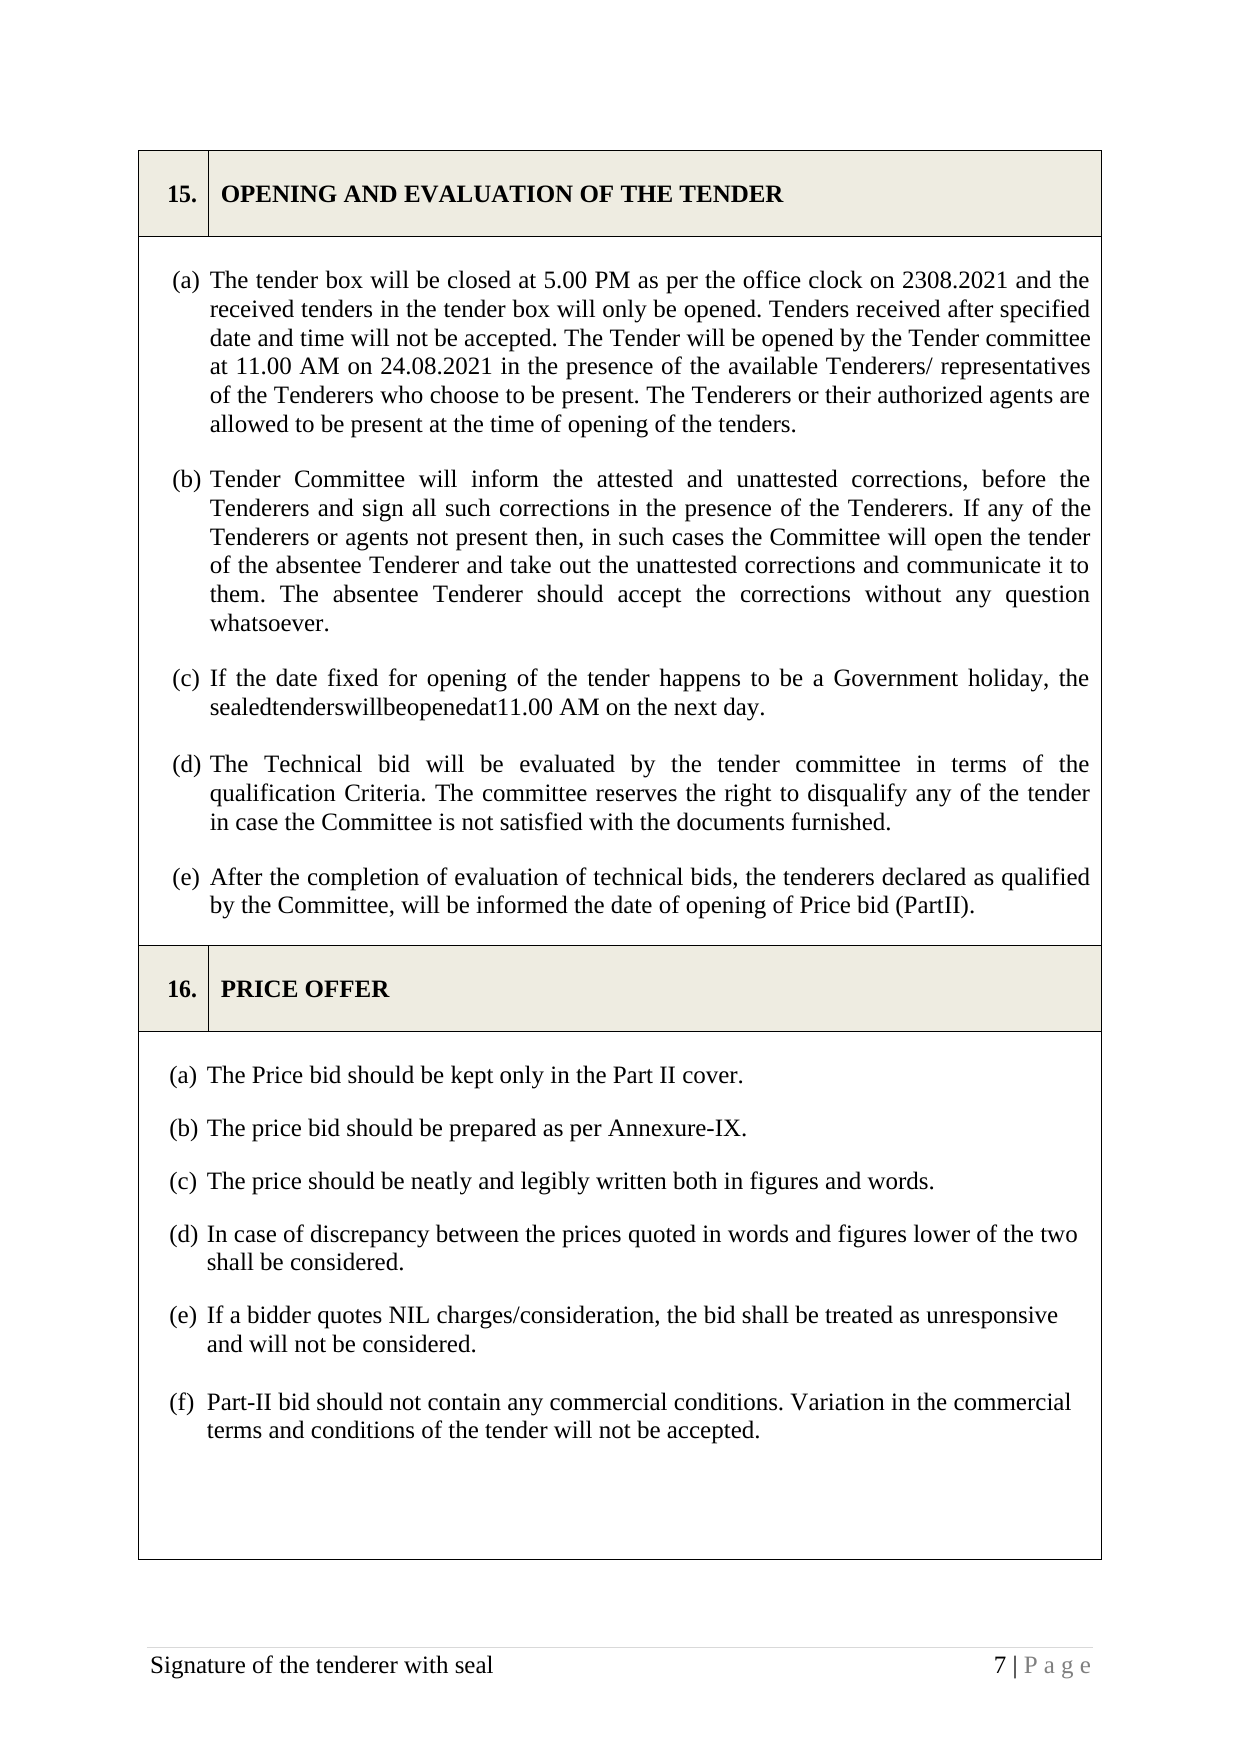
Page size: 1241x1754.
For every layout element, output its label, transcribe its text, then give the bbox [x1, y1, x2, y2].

table_header OPENING AND EVALUATION OF THE TENDER [209, 151, 1101, 236]
table_cell The Price bid should be kept only in the Part II cover. The price bid should be prepared as per Annexure-IX. The price should be neatly and legibly written both in figures and words. In case of discrepancy between the prices quoted in words and figures lower of the two shall be considered. If a bidder quotes NIL charges/consideration, the bid shall be treated as unresponsive and will not be considered. Part-II bid should not contain any commercial conditions. Variation in the commercial terms and conditions of the tender will not be accepted. [139, 1032, 1101, 1558]
table_cell 16. [139, 946, 208, 1031]
table_cell PRICE OFFER [209, 946, 1101, 1031]
table_header 15. [139, 151, 208, 236]
table_cell The tender box will be closed at 5.00 PM as per the office clock on 2308.2021 and the received tenders in the tender box will only be opened. Tenders received after specified date and time will not be accepted. The Tender will be opened by the Tender committee at 11.00 AM on 24.08.2021 in the presence of the available Tenderers/ representatives of the Tenderers who choose to be present. The Tenderers or their authorized agents are allowed to be present at the time of opening of the tenders. Tender Committee will inform the attested and unattested corrections, before the Tenderers and sign all such corrections in the presence of the Tenderers. If any of the Tenderers or agents not present then, in such cases the Committee will open the tender of the absentee Tenderer and take out the unattested corrections and communicate it to them. The absentee Tenderer should accept the corrections without any question whatsoever. If the date fixed for opening of the tender happens to be a Government holiday, the sealedtenderswillbeopenedat11.00 AM on the next day. The Technical bid will be evaluated by the tender committee in terms of the qualification Criteria. The committee reserves the right to disqualify any of the tender in case the Committee is not satisfied with the documents furnished. After the completion of evaluation of technical bids, the tenderers declared as qualified by the Committee, will be informed the date of opening of Price bid (PartII). [139, 237, 1101, 945]
